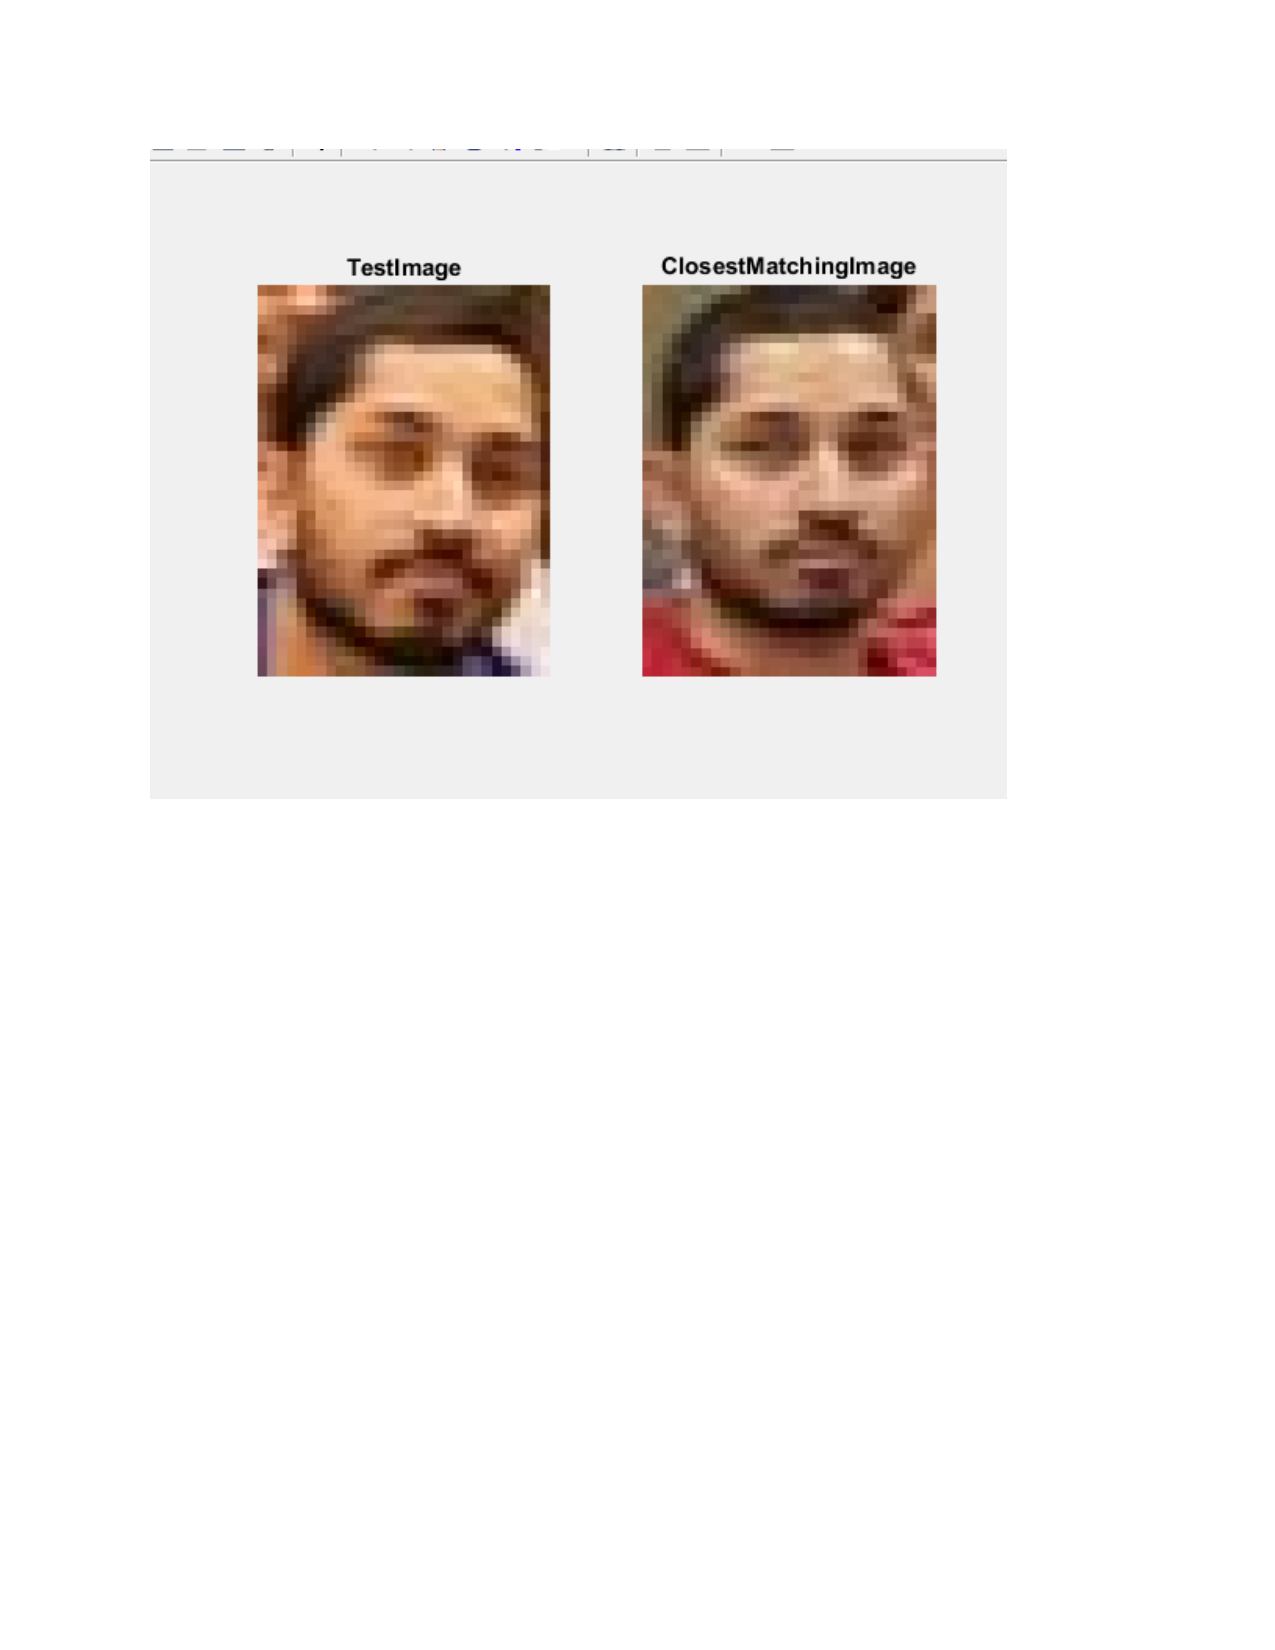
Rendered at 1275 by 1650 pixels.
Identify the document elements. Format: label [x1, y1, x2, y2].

picture [150, 149, 1007, 799]
